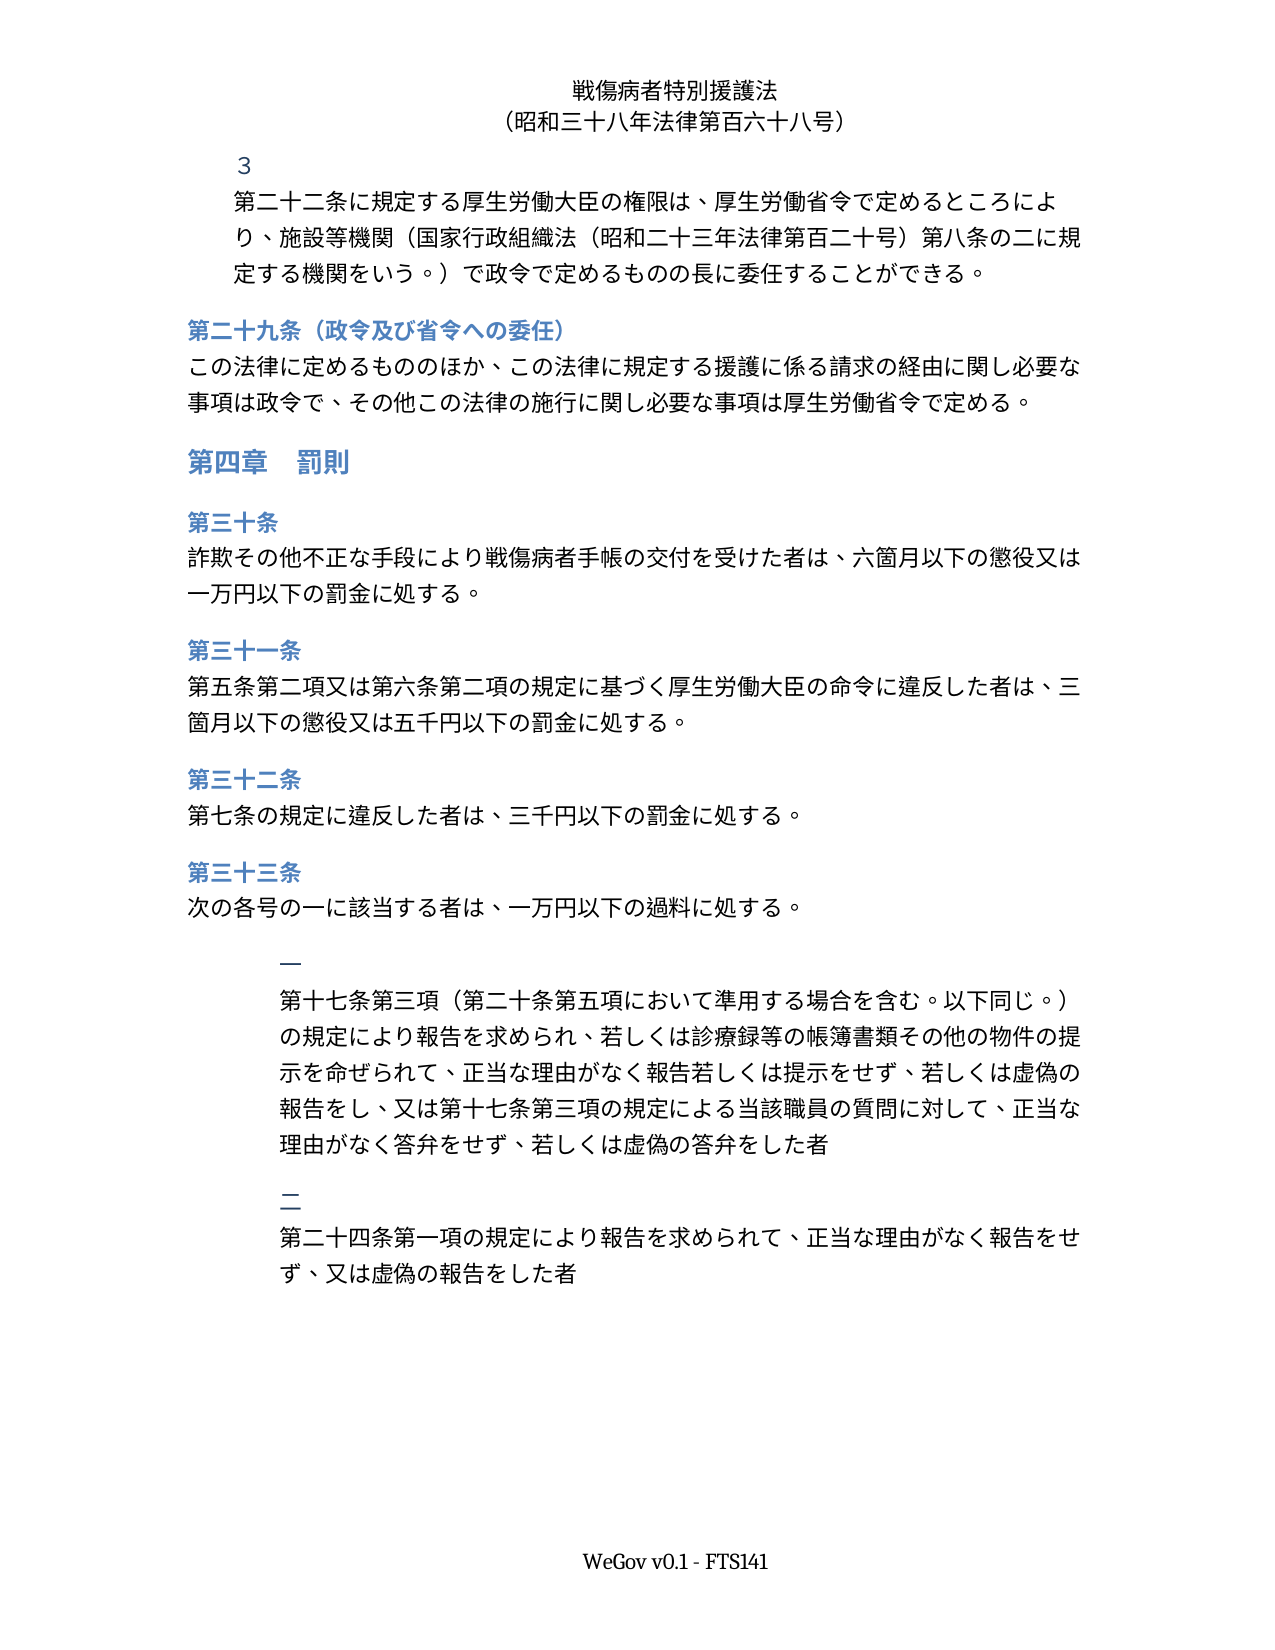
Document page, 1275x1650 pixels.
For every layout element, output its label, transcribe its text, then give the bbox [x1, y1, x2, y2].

text 詐欺その他不正な手段により戦傷病者手帳の交付を受けた者は、六箇月以下の懲役又は一万円以下の罰金に処する。 [187, 542, 1087, 609]
text この法律に定めるもののほか、この法律に規定する援護に係る請求の経由に関し必要な事項は政令で、その他この法律の施行に関し必要な事項は厚生労働省令で定める。 [187, 351, 1087, 418]
subtitle 第三十二条 [187, 764, 1087, 795]
subtitle 一 [279, 949, 1087, 980]
subtitle 第二十九条（政令及び省令への委任） [187, 314, 1087, 346]
text 第二十二条に規定する厚生労働大臣の権限は、厚生労働省令で定めるところにより、施設等機関（国家行政組織法（昭和二十三年法律第百二十号）第八条の二に規定する機関をいう。）で政令で定めるものの長に委任することができる。 [233, 186, 1087, 289]
subtitle 第三十三条 [187, 856, 1087, 888]
subtitle 第三十一条 [187, 635, 1087, 666]
subtitle 第四章 罰則 [187, 443, 1087, 480]
text 第七条の規定に違反した者は、三千円以下の罰金に処する。 [187, 800, 1087, 831]
text 第二十四条第一項の規定により報告を求められて、正当な理由がなく報告をせず、又は虚偽の報告をした者 [279, 1222, 1087, 1289]
text 第五条第二項又は第六条第二項の規定に基づく厚生労働大臣の命令に違反した者は、三箇月以下の懲役又は五千円以下の罰金に処する。 [187, 671, 1087, 738]
subtitle 第三十条 [187, 506, 1087, 538]
subtitle 二 [279, 1186, 1087, 1217]
text 第十七条第三項（第二十条第五項において準用する場合を含む。以下同じ。）の規定により報告を求められ、若しくは診療録等の帳簿書類その他の物件の提示を命ぜられて、正当な理由がなく報告若しくは提示をせず、若しくは虚偽の報告をし、又は第十七条第三項の規定による当該職員の質問に対して、正当な理由がなく答弁をせず、若しくは虚偽の答弁をした者 [279, 985, 1087, 1160]
text 次の各号の一に該当する者は、一万円以下の過料に処する。 [187, 892, 1087, 924]
subtitle ３ [233, 150, 1087, 181]
